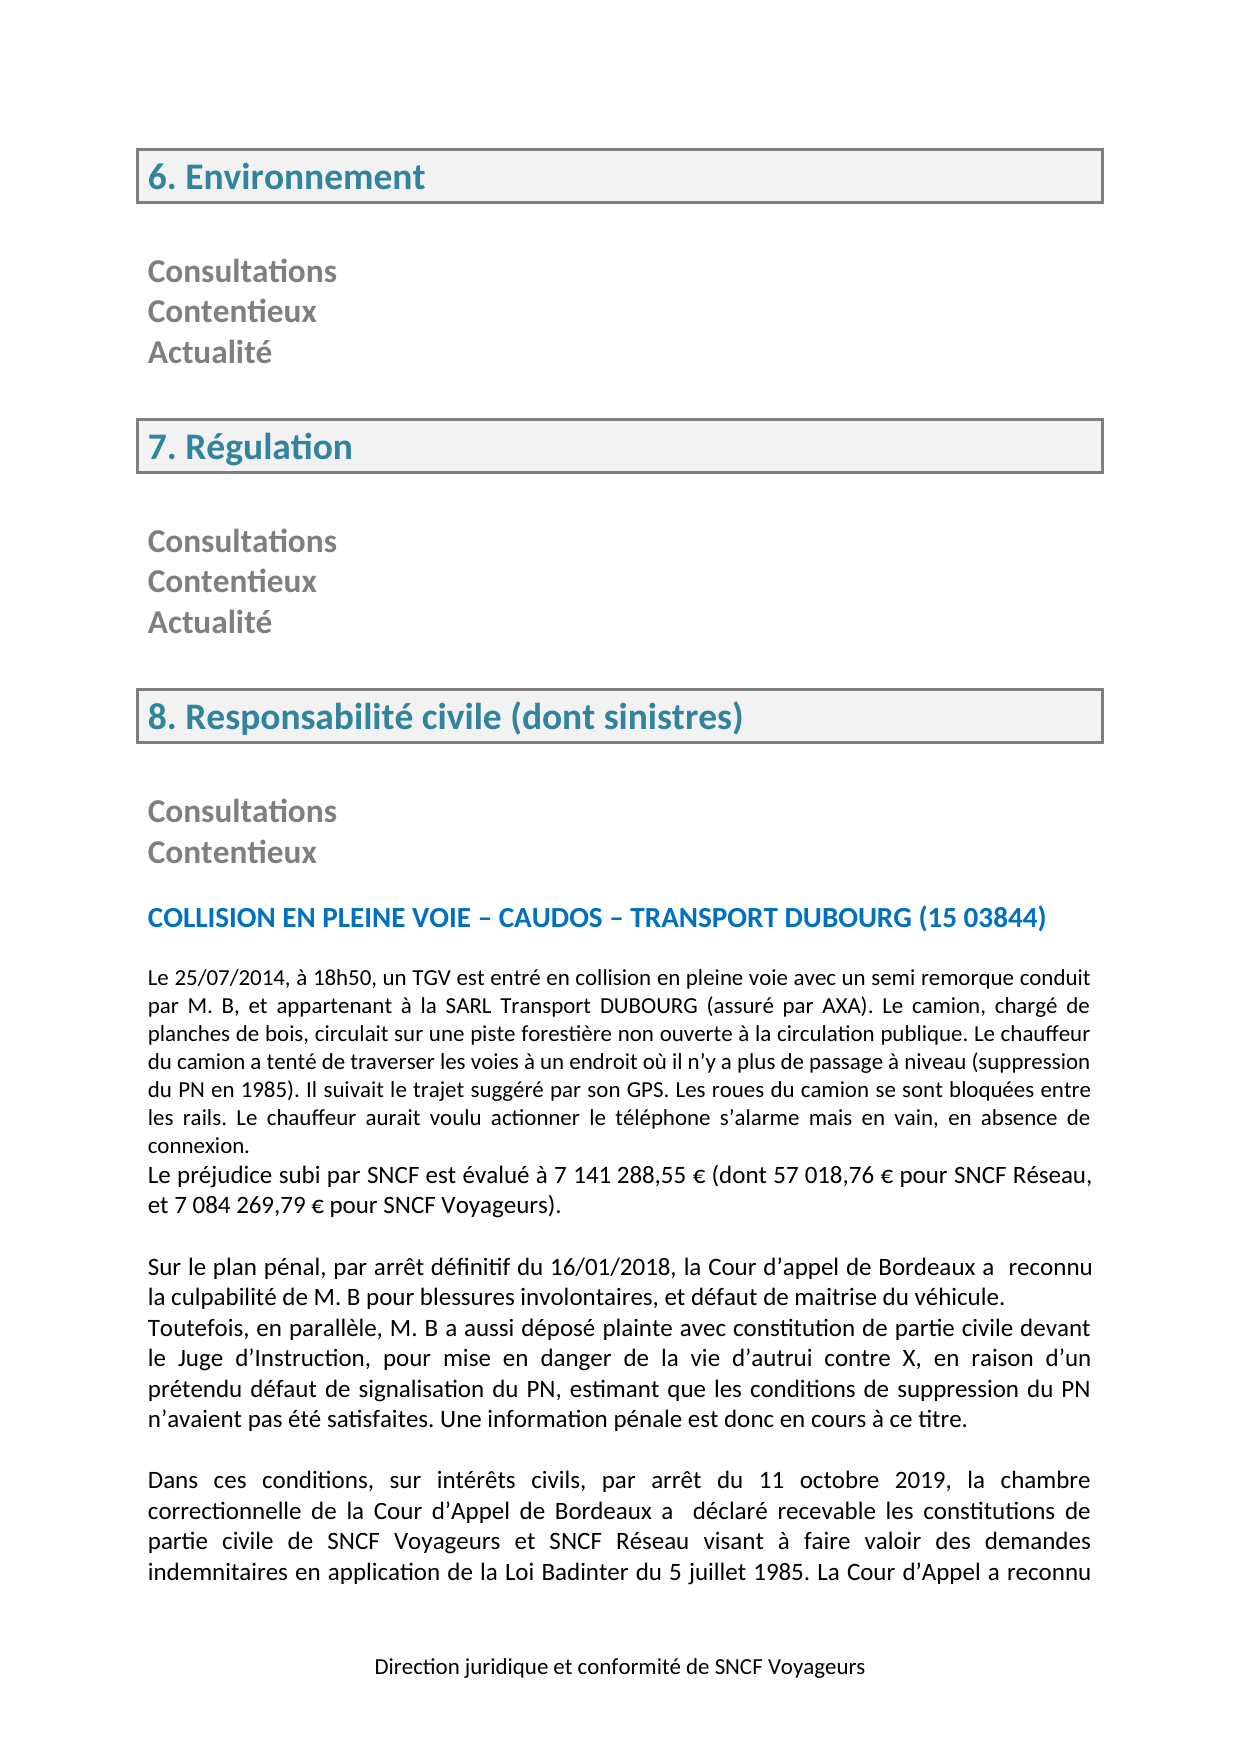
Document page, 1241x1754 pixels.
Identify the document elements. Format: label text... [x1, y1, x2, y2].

text Contentieux [148, 290, 1093, 331]
text 7. Régulation [139, 421, 1101, 471]
text Le préjudice subi par SNCF est évalué à 7 141 288,55 € (dont 57 018,76 € pour SNCF Réseau, et 7 084 269,79 € pour SNCF Voyageurs). [148, 1159, 1093, 1220]
text Le 25/07/2014, à 18h50, un TGV est entré en collision en pleine voie avec un semi remorque conduit par M. B, et appartenant à la SARL Transport DUBOURG (assuré par AXA). Le camion, chargé de planches de bois, circulait sur une piste forestière non ouverte à la circulation publique. Le chauffeur du camion a tenté de traverser les voies à un endroit où il n’y a plus de passage à niveau (suppression du PN en 1985). Il suivait le trajet suggéré par son GPS. Les roues du camion se sont bloquées entre les rails. Le chauffeur aurait voulu actionner le téléphone s’alarme mais en vain, en absence de connexion. [148, 963, 1093, 1159]
text 6. Environnement [139, 151, 1101, 201]
text Toutefois, en parallèle, M. B a aussi déposé plainte avec constitution de partie civile devant le Juge d’Instruction, pour mise en danger de la vie d’autrui contre X, en raison d’un prétendu défaut de signalisation du PN, estimant que les conditions de suppression du PN n’avaient pas été satisfaites. Une information pénale est donc en cours à ce titre. [148, 1312, 1093, 1434]
text 8. Responsabilité civile (dont sinistres) [139, 691, 1101, 741]
text COLLISION EN PLEINE VOIE – CAUDOS – TRANSPORT DUBOURG (15 03844) [148, 899, 1093, 935]
text Consultations [148, 520, 1093, 561]
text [148, 1464, 1093, 1586]
text Contentieux [148, 561, 1093, 601]
text Contentieux [148, 831, 1093, 871]
text Consultations [148, 250, 1093, 290]
text Consultations [148, 790, 1093, 831]
text Sur le plan pénal, par arrêt définitif du 16/01/2018, la Cour d’appel de Bordeaux a reconnu la culpabilité de M. B pour blessures involontaires, et défaut de maitrise du véhicule. [148, 1251, 1093, 1312]
text Actualité [148, 601, 1093, 642]
text Actualité [148, 331, 1093, 372]
